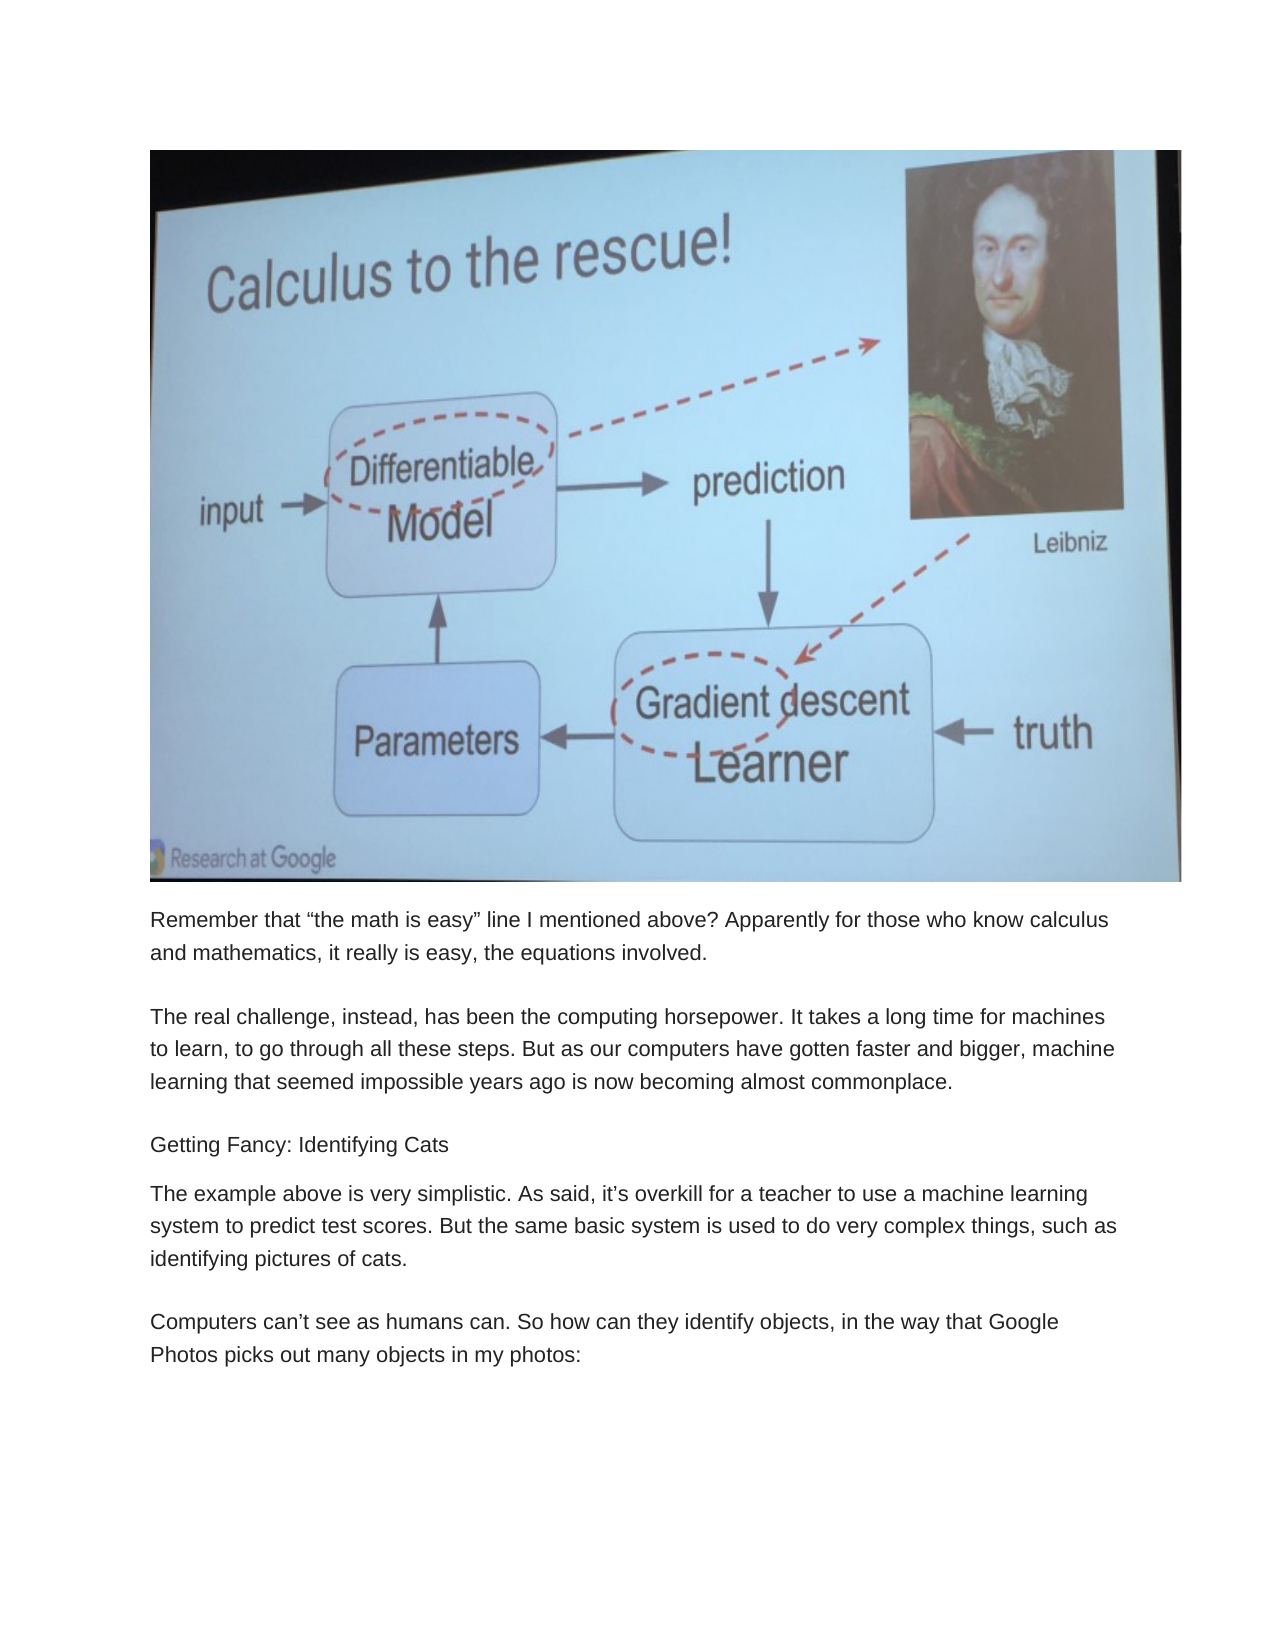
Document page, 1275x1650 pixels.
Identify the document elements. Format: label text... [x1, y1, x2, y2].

subtitle Getting Fancy: Identifying Cats [150, 1125, 1125, 1158]
text The example above is very simplistic. As said, it’s overkill for a teacher to use a machine learning system to predict test scores. But the same basic system is used to do very complex things, such as identifying pictures of cats. [150, 1173, 1125, 1271]
text The real challenge, instead, has been the computing horsepower. It takes a long time for machines to learn, to go through all these steps. But as our computers have gotten faster and bigger, machine learning that seemed impossible years ago is now becoming almost commonplace. [150, 996, 1125, 1094]
text Computers can’t see as humans can. So how can they identify objects, in the way that Google Photos picks out many objects in my photos: [150, 1302, 1125, 1367]
picture [150, 150, 1182, 882]
text Remember that “the math is easy” line I mentioned above? Apparently for those who know calculus and mathematics, it really is easy, the equations involved. [150, 900, 1125, 965]
